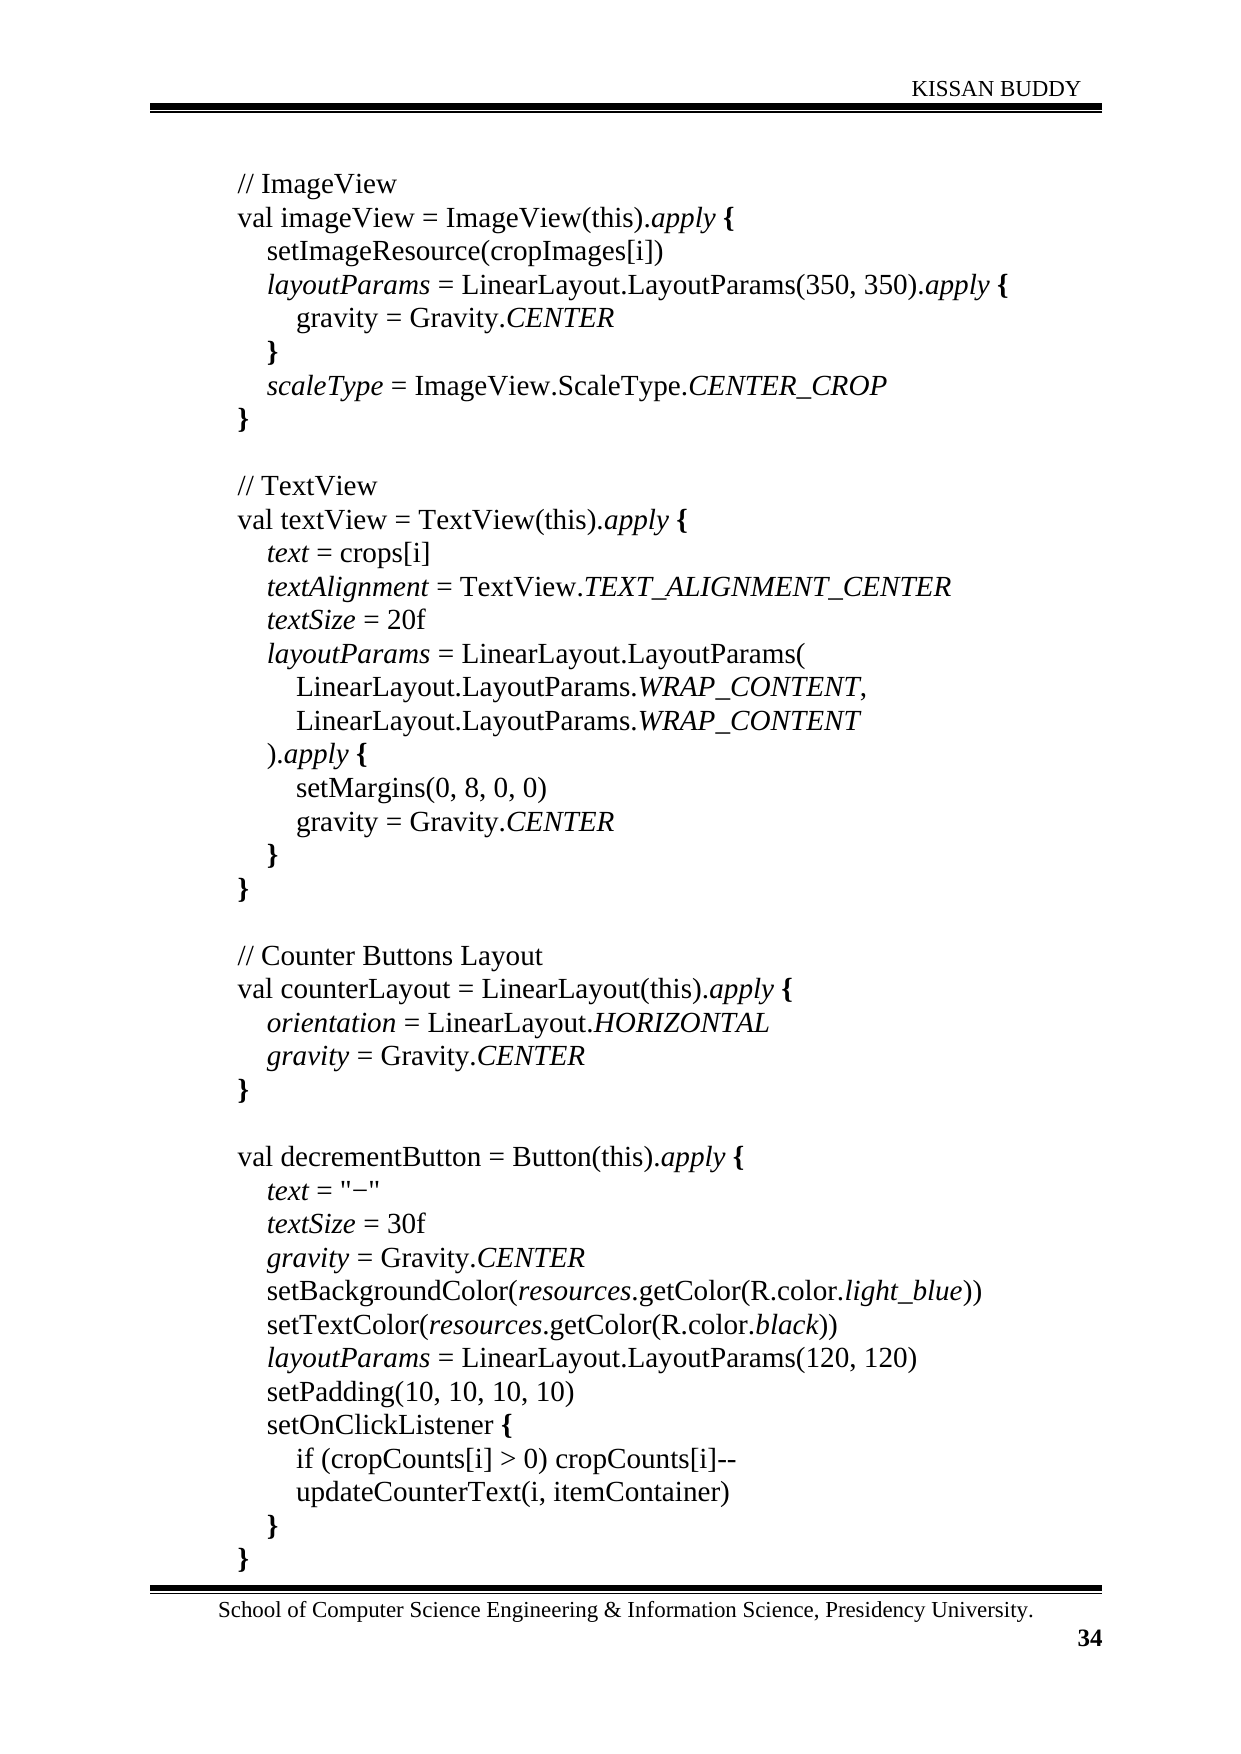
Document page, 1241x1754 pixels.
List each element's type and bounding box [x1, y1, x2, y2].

text [150, 133, 1102, 1575]
